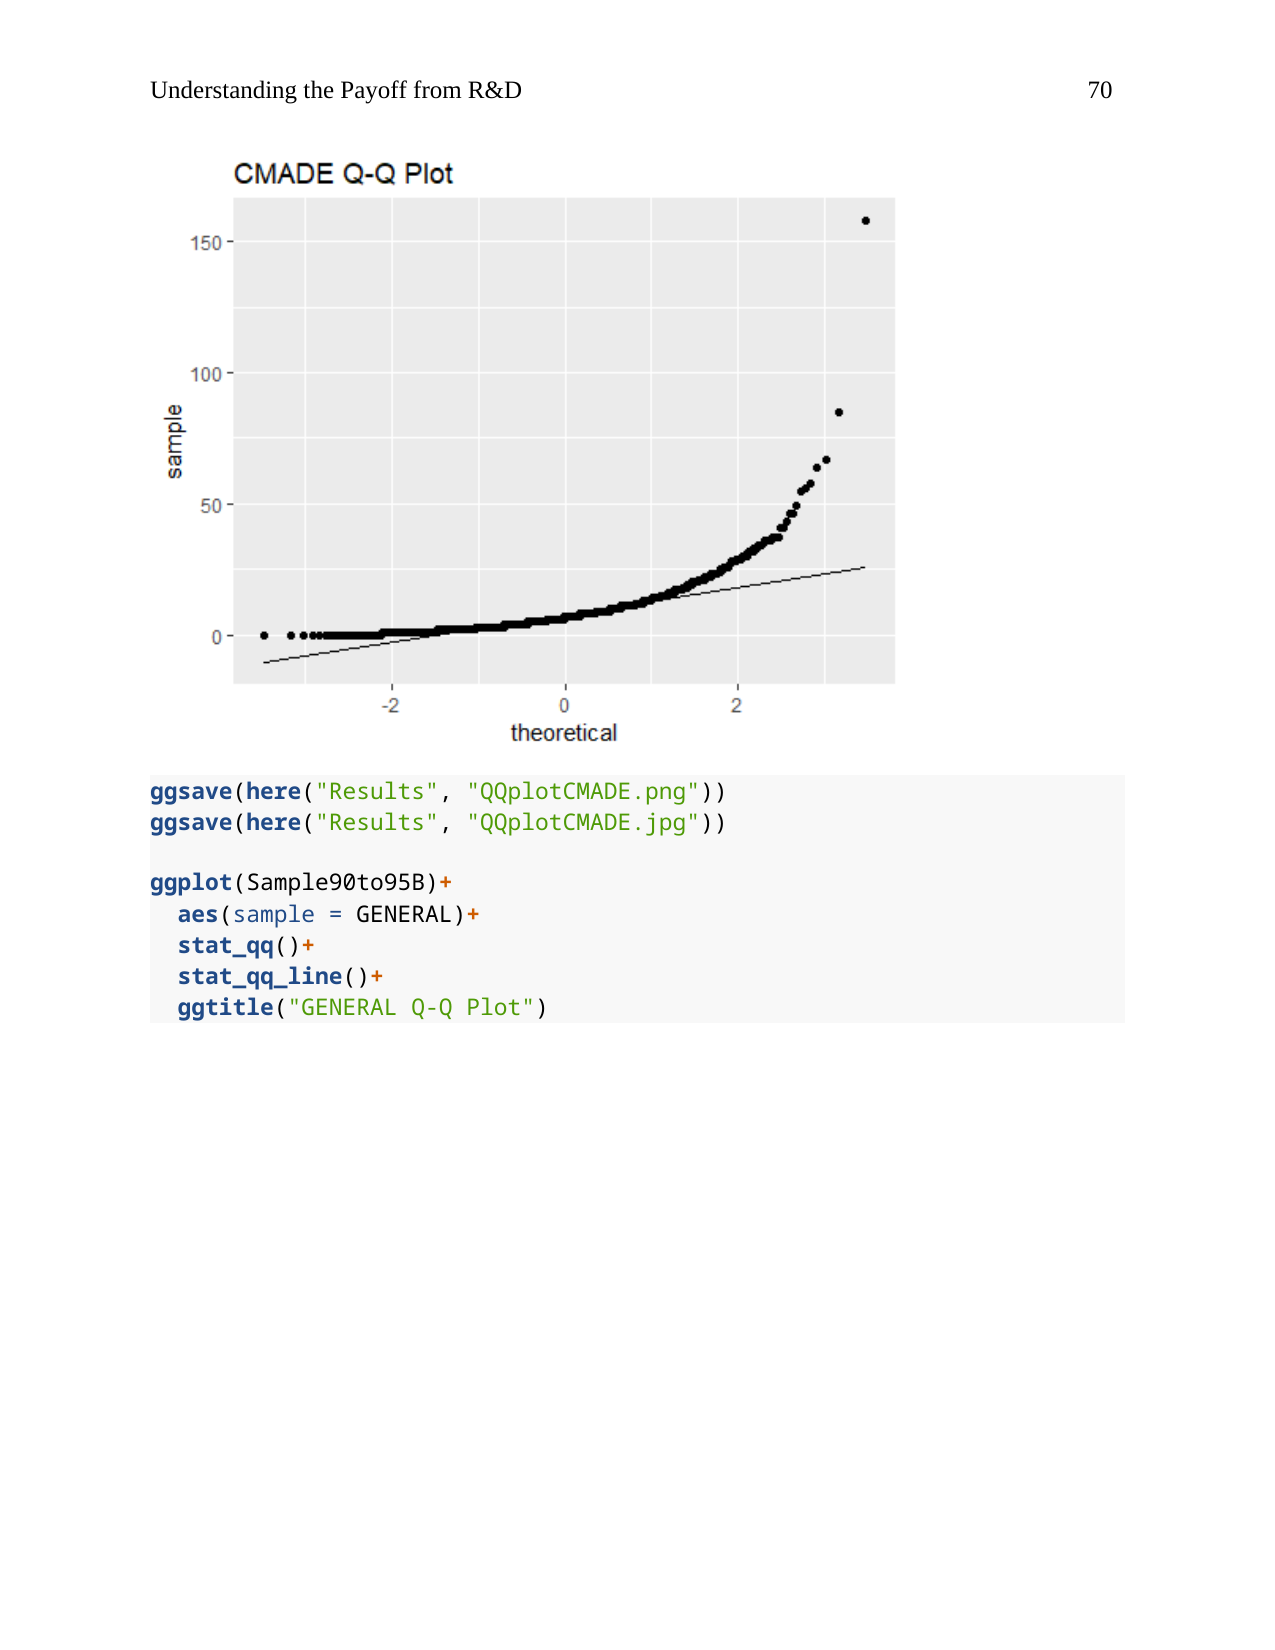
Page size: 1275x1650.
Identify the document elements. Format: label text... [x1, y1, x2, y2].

picture [150, 150, 908, 757]
text ggsave(here("Results", "QQplotCMADE.png")) ggsave(here("Results", "QQplotCMADE.jpg")) ggplot(Sample90to95B)+ aes(sample = GENERAL)+ stat_qq()+ stat_qq_line()+ ggtitle("GENERAL Q-Q Plot") [150, 775, 1125, 1023]
